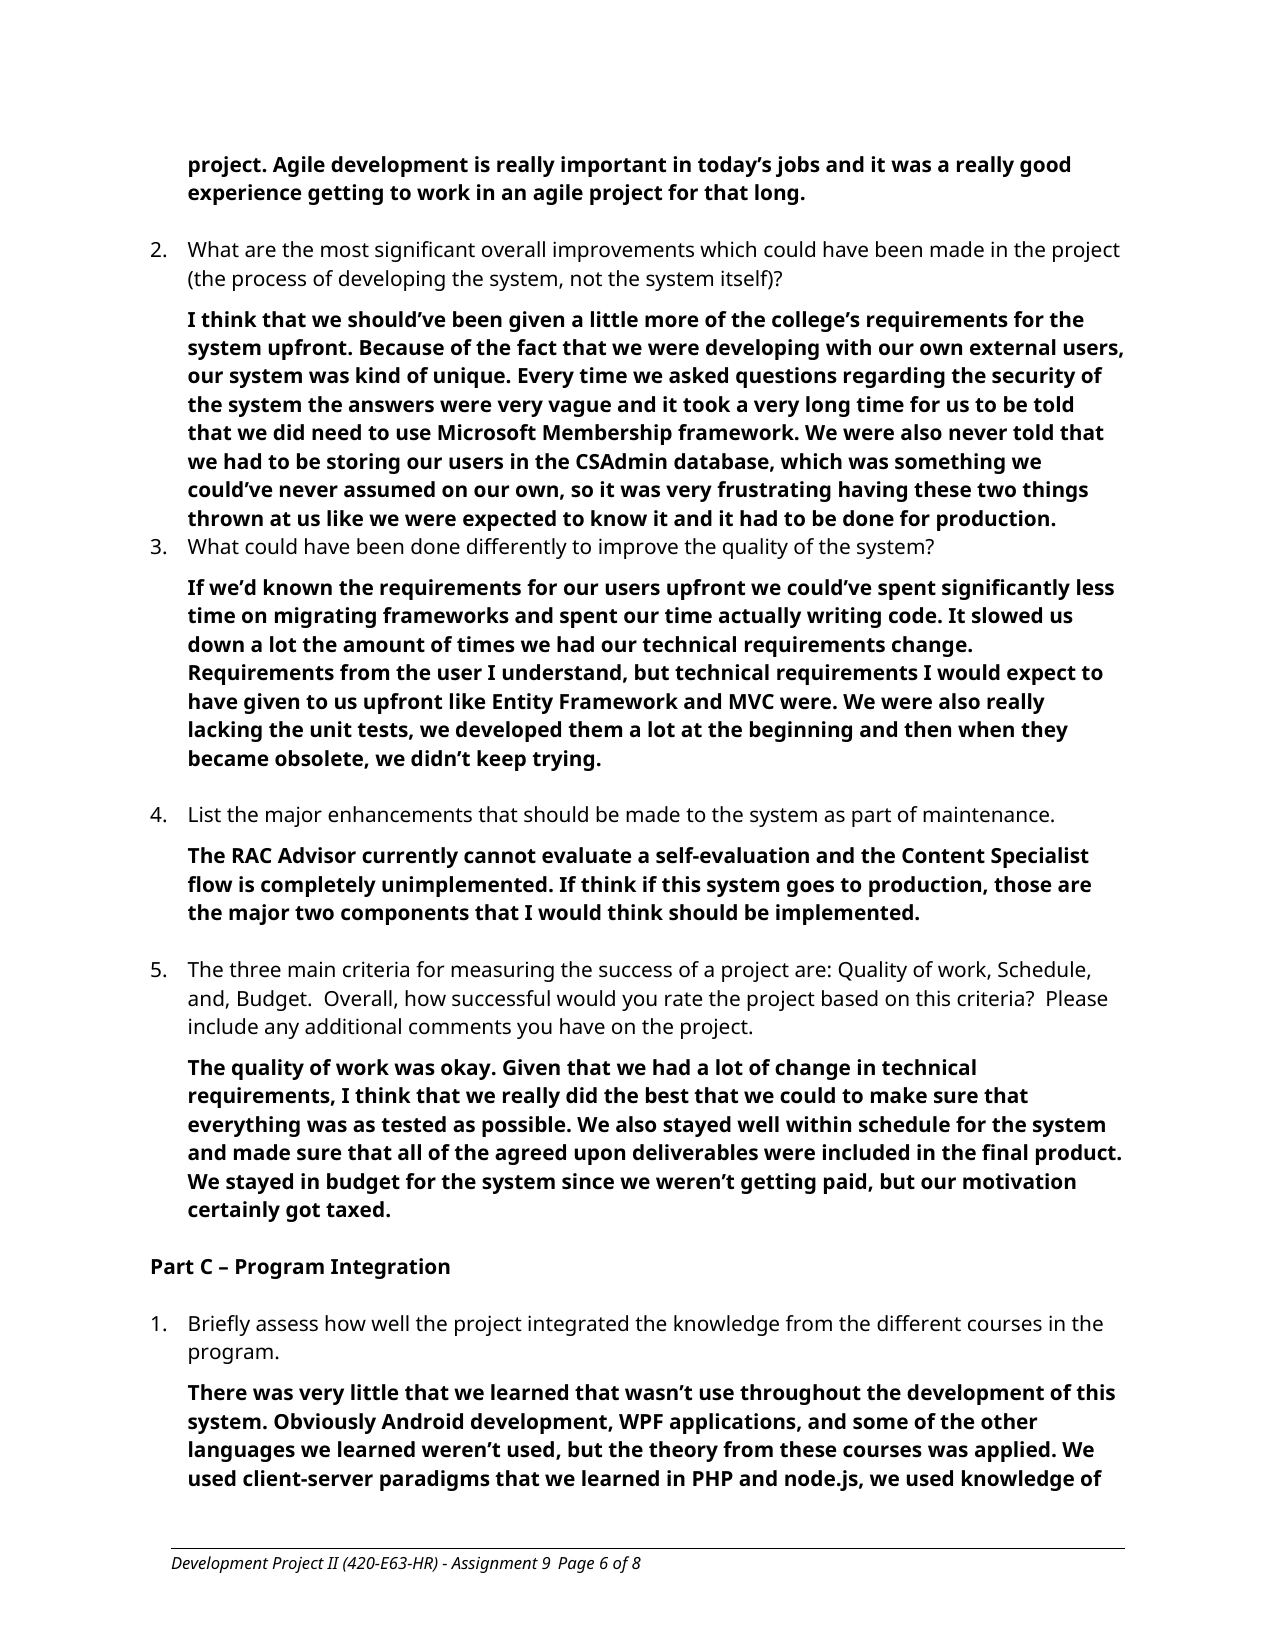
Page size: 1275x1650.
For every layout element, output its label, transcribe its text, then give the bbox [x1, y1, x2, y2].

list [187, 1378, 1125, 1492]
list The three main criteria for measuring the success of a project are: Quality of work, Schedule, and, Budget. Overall, how successful would you rate the project based on this criteria? Please include any additional comments you have on the project. [150, 955, 1125, 1041]
list What are the most significant overall improvements which could have been made in the project (the process of developing the system, not the system itself)? [150, 235, 1125, 292]
text Part C – Program Integration [150, 1252, 1125, 1281]
text The quality of work was okay. Given that we had a lot of change in technical requirements, I think that we really did the best that we could to make sure that everything was as tested as possible. We also stayed well within schedule for the system and made sure that all of the agreed upon deliverables were included in the final product. We stayed in budget for the system since we weren’t getting paid, but our motivation certainly got taxed. [187, 1053, 1125, 1224]
text If we’d known the requirements for our users upfront we could’ve spent significantly less time on migrating frameworks and spent our time actually writing code. It slowed us down a lot the amount of times we had our technical requirements change. Requirements from the user I understand, but technical requirements I would expect to have given to us upfront like Entity Framework and MVC were. We were also really lacking the unit tests, we developed them a lot at the beginning and then when they became obsolete, we didn’t keep trying. [187, 573, 1125, 772]
list List the major enhancements that should be made to the system as part of maintenance. [150, 801, 1125, 829]
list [187, 150, 1125, 207]
list I think that we should’ve been given a little more of the college’s requirements for the system upfront. Because of the fact that we were developing with our own external users, our system was kind of unique. Every time we asked questions regarding the security of the system the answers were very vague and it took a very long time for us to be told that we did need to use Microsoft Membership framework. We were also never told that we had to be storing our users in the CSAdmin database, which was something we could’ve never assumed on our own, so it was very frustrating having these two things thrown at us like we were expected to know it and it had to be done for production. [187, 305, 1125, 532]
list Briefly assess how well the project integrated the knowledge from the different courses in the program. [150, 1309, 1125, 1366]
list What could have been done differently to improve the quality of the system? [150, 532, 1125, 561]
text The RAC Advisor currently cannot evaluate a self-evaluation and the Content Specialist flow is completely unimplemented. If think if this system goes to production, those are the major two components that I would think should be implemented. [187, 842, 1125, 927]
